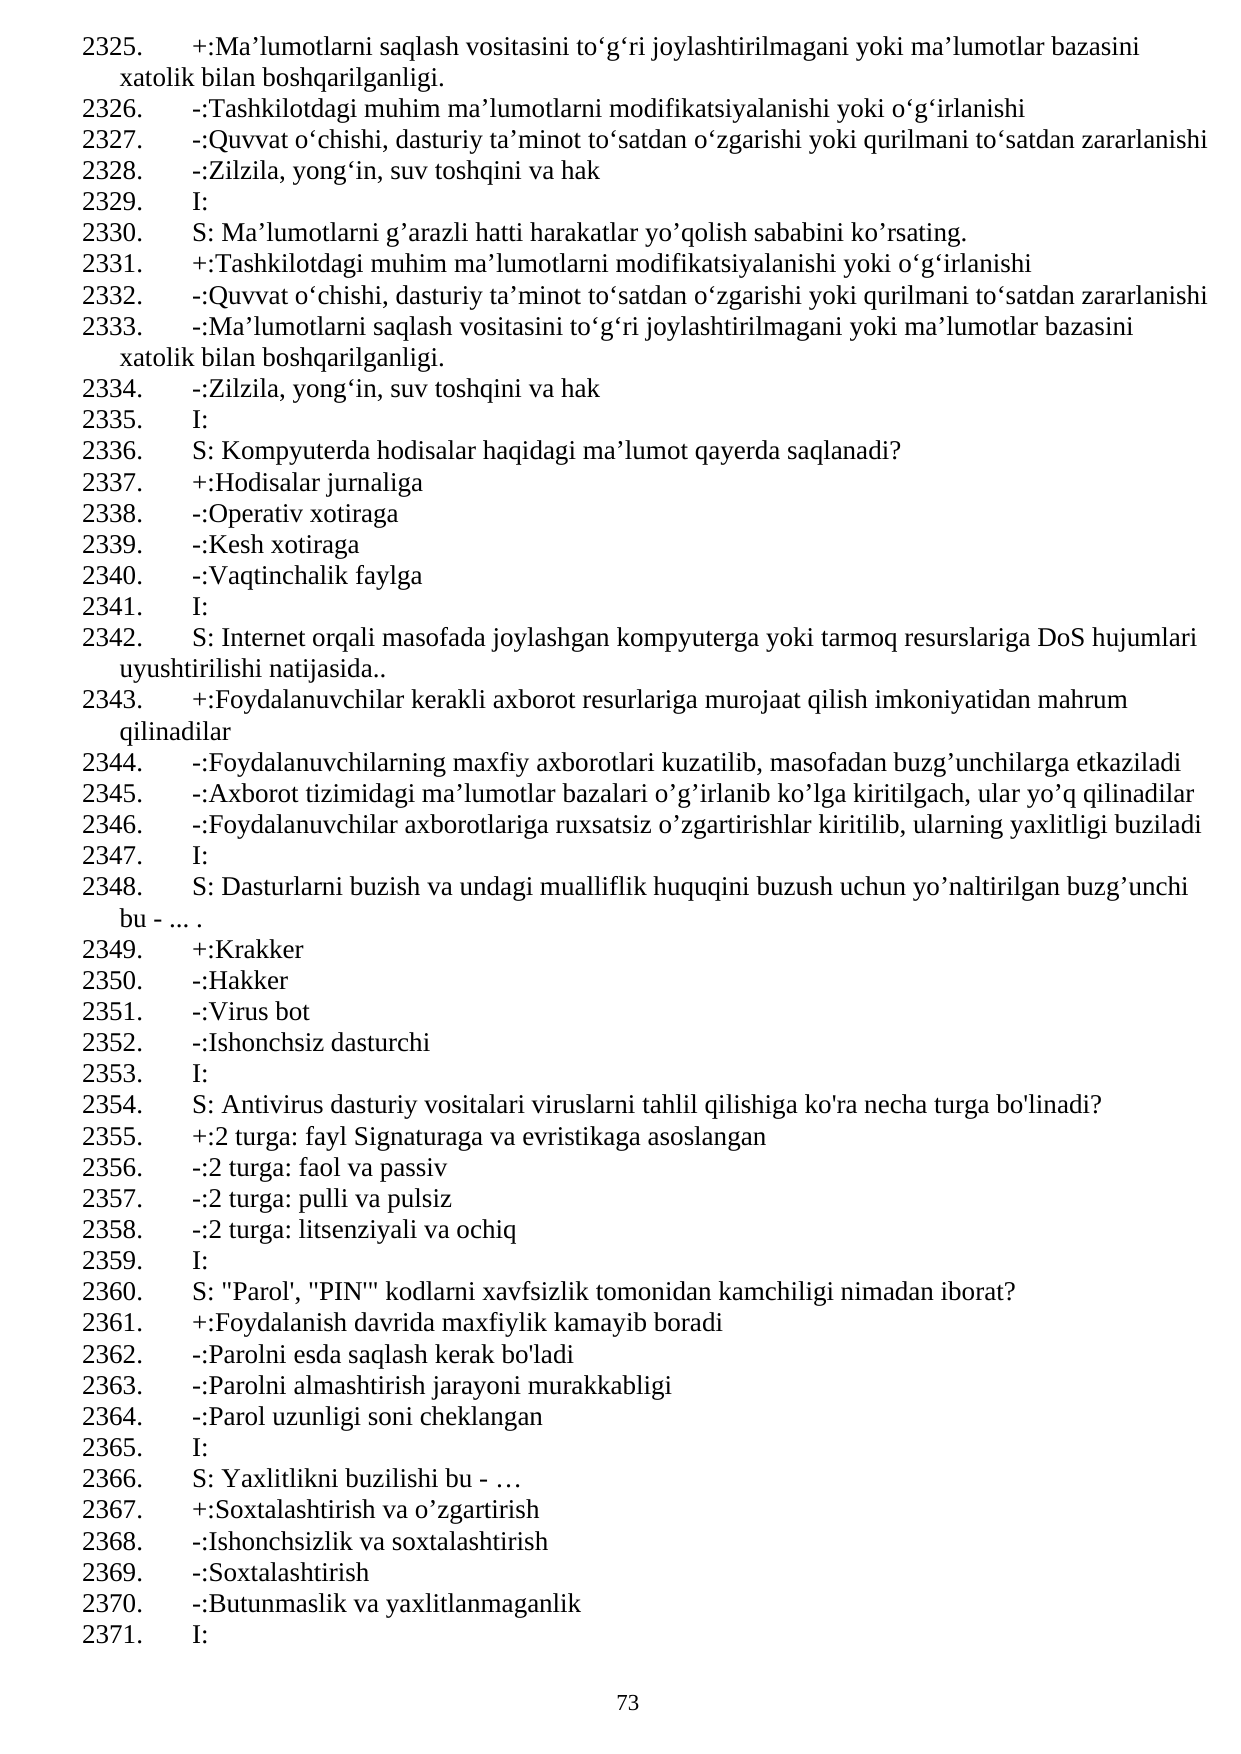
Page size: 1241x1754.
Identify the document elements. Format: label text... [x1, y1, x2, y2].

list S: Antivirus dasturiy vositalari viruslarni tahlil qilishiga ko'ra necha turga bo'linadi? [82, 1088, 1211, 1120]
list S: Ma’lumotlarni g’arazli hatti harakatlar yo’qolish sababini ko’rsating. [82, 216, 1211, 248]
list -:Parolni esda saqlash kerak bo'ladi [82, 1338, 1211, 1369]
list -:Hakker [82, 964, 1211, 995]
list I: [82, 185, 1211, 216]
list S: "Parol', "PIN'" kodlarni xavfsizlik tomonidan kamchiligi nimadan iborat? [82, 1275, 1211, 1307]
list -:Parolni almashtirish jarayoni murakkabligi [82, 1369, 1211, 1400]
list I: [82, 1244, 1211, 1275]
list +:Ma’lumotlarni saqlash vositasini to‘g‘ri joylashtirilmagani yoki ma’lumotlar bazasini xatolik bilan boshqarilganligi. [82, 29, 1211, 92]
list -:Ma’lumotlarni saqlash vositasini to‘g‘ri joylashtirilmagani yoki ma’lumotlar bazasini xatolik bilan boshqarilganligi. [82, 310, 1211, 372]
list -:Vaqtinchalik faylga [82, 559, 1211, 590]
list S: Kompyuterda hodisalar haqidagi ma’lumot qayerda saqlanadi? [82, 434, 1211, 466]
list -:Zilzila, yong‘in, suv toshqini va hak [82, 154, 1211, 185]
list -:Axborot tizimidagi ma’lumotlar bazalari o’g’irlanib ko’lga kiritilgach, ular yo’q qilinadilar [82, 777, 1211, 808]
list -:2 turga: pulli va pulsiz [82, 1182, 1211, 1213]
list +:Soxtalashtirish va o’zgartirish [82, 1493, 1211, 1524]
list S: Dasturlarni buzish va undagi mualliflik huquqini buzush uchun yo’naltirilgan buzg’unchi bu - ... . [82, 871, 1211, 933]
list -:Soxtalashtirish [82, 1556, 1211, 1587]
list I: [82, 839, 1211, 871]
list -:Tashkilotdagi muhim ma’lumotlarni modifikatsiyalanishi yoki o‘g‘irlanishi [82, 92, 1211, 123]
list -:2 turga: faol va passiv [82, 1151, 1211, 1182]
list -:Butunmaslik va yaxlitlanmaganlik [82, 1587, 1211, 1618]
list +:Hodisalar jurnaliga [82, 466, 1211, 497]
list -:Ishonchsizlik va soxtalashtirish [82, 1524, 1211, 1556]
list -:Operativ xotiraga [82, 497, 1211, 528]
list I: [82, 403, 1211, 434]
list S: Yaxlitlikni buzilishi bu - … [82, 1462, 1211, 1493]
list +:Foydalanish davrida maxfiylik kamayib boradi [82, 1307, 1211, 1338]
list I: [82, 1431, 1211, 1462]
list I: [82, 590, 1211, 621]
list -:Virus bot [82, 995, 1211, 1026]
list -:Foydalanuvchilar axborotlariga ruxsatsiz o’zgartirishlar kiritilib, ularning yaxlitligi buziladi [82, 808, 1211, 839]
list +:2 turga: fayl Signaturaga va evristikaga asoslangan [82, 1120, 1211, 1151]
list I: [82, 1618, 1211, 1649]
list -:Foydalanuvchilarning maxfiy axborotlari kuzatilib, masofadan buzg’unchilarga etkaziladi [82, 746, 1211, 777]
list +:Krakker [82, 933, 1211, 964]
list +:Foydalanuvchilar kerakli axborot resurlariga murojaat qilish imkoniyatidan mahrum qilinadilar [82, 684, 1211, 746]
list -:Quvvat o‘chishi, dasturiy ta’minot to‘satdan o‘zgarishi yoki qurilmani to‘satdan zararlanishi [82, 123, 1211, 154]
list -:Ishonchsiz dasturchi [82, 1026, 1211, 1057]
list I: [82, 1057, 1211, 1088]
list -:Parol uzunligi soni cheklangan [82, 1400, 1211, 1431]
list -:2 turga: litsenziyali va ochiq [82, 1213, 1211, 1244]
list -:Quvvat o‘chishi, dasturiy ta’minot to‘satdan o‘zgarishi yoki qurilmani to‘satdan zararlanishi [82, 279, 1211, 310]
list S: Internet orqali masofada joylashgan kompyuterga yoki tarmoq resurslariga DoS hujumlari uyushtirilishi natijasida.. [82, 621, 1211, 684]
list +:Tashkilotdagi muhim ma’lumotlarni modifikatsiyalanishi yoki o‘g‘irlanishi [82, 248, 1211, 279]
list -:Kesh xotiraga [82, 528, 1211, 559]
list -:Zilzila, yong‘in, suv toshqini va hak [82, 372, 1211, 403]
